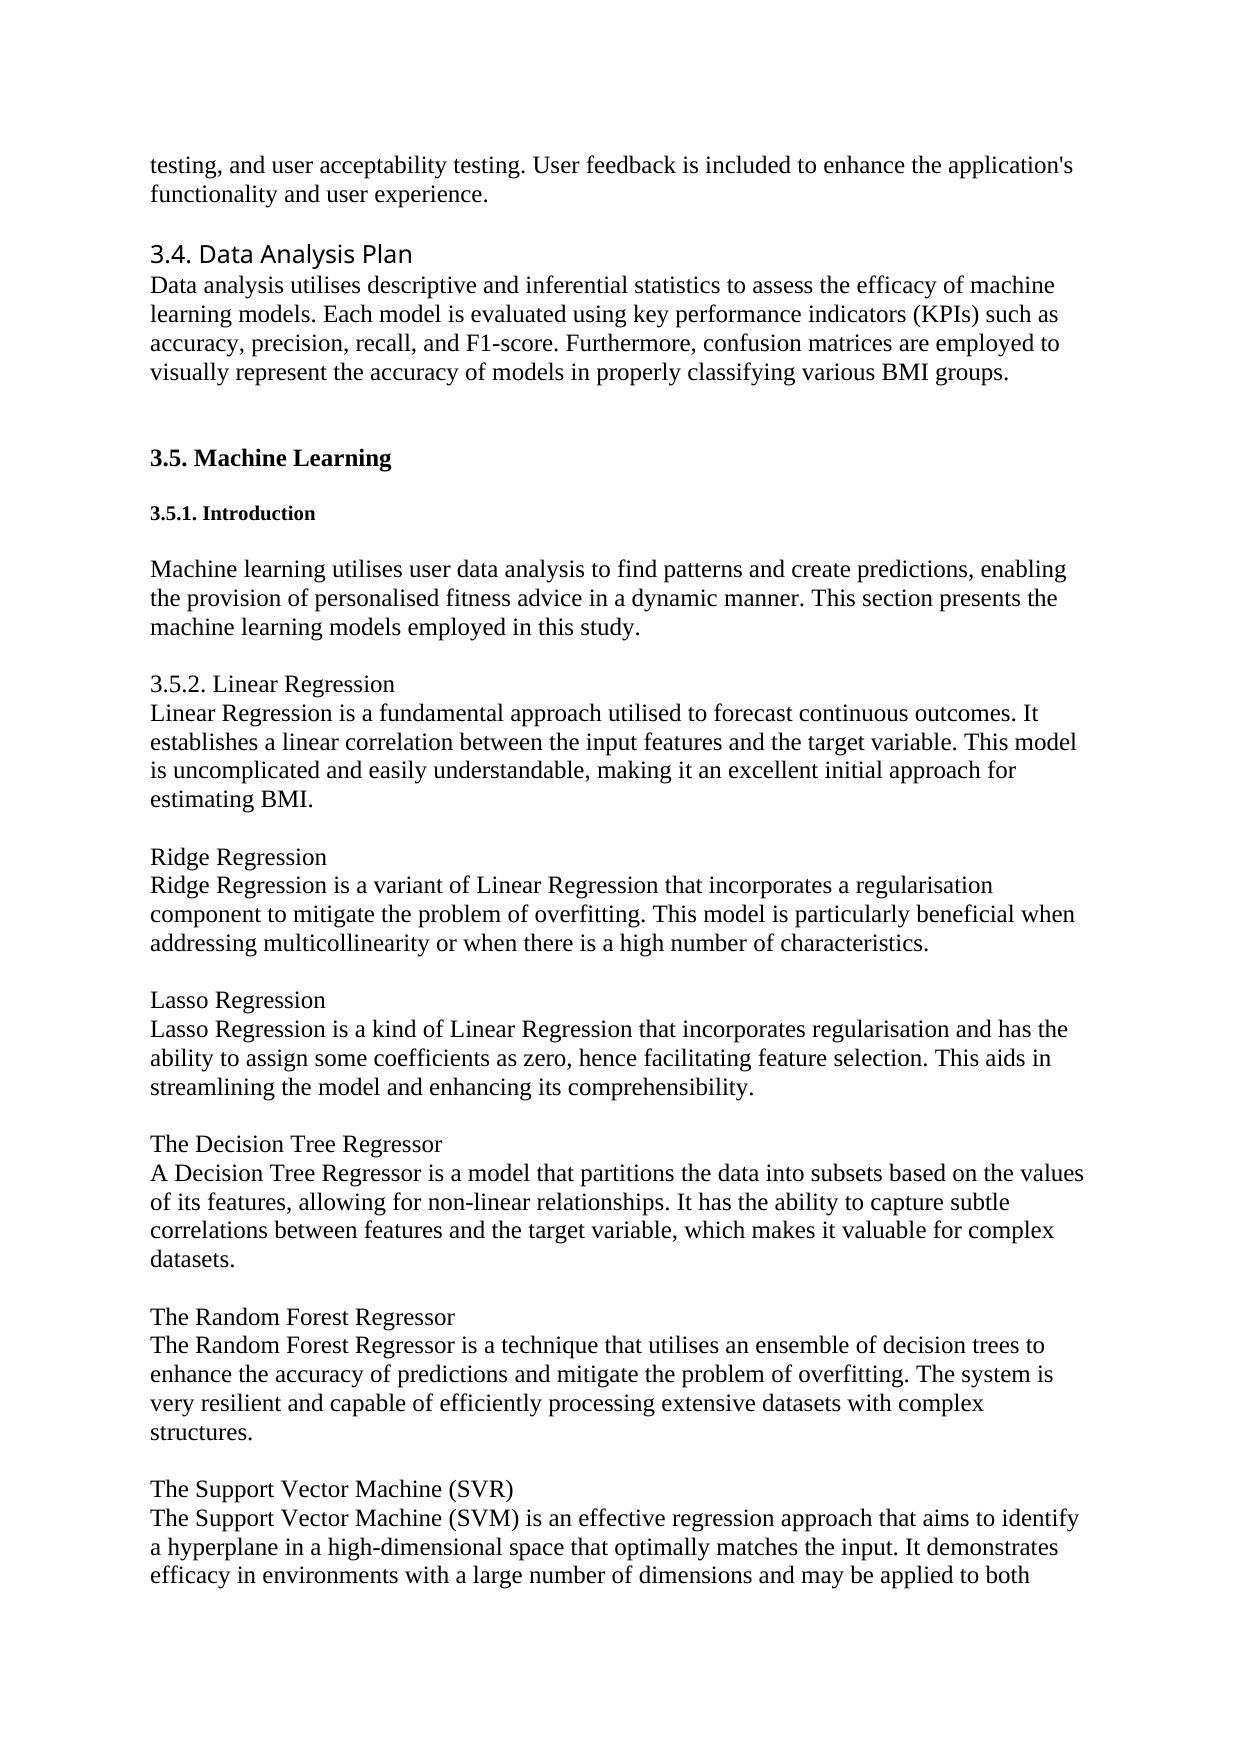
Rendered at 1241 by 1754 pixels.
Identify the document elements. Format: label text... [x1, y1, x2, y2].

text Data analysis utilises descriptive and inferential statistics to assess the efficacy of machine learning models. Each model is evaluated using key performance indicators (KPIs) such as accuracy, precision, recall, and F1-score. Furthermore, confusion matrices are employed to visually represent the accuracy of models in properly classifying various BMI groups. [150, 270, 1090, 385]
text A Decision Tree Regressor is a model that partitions the data into subsets based on the values of its features, allowing for non-linear relationships. It has the ability to capture subtle correlations between features and the target variable, which makes it valuable for complex datasets. The Random Forest Regressor The Random Forest Regressor is a technique that utilises an ensemble of decision trees to enhance the accuracy of predictions and mitigate the problem of overfitting. The system is very resilient and capable of efficiently processing extensive datasets with complex structures. The Support Vector Machine (SVR) [150, 1158, 1090, 1503]
text Machine learning utilises user data analysis to find patterns and create predictions, enabling the provision of personalised fitness advice in a dynamic manner. This section presents the machine learning models employed in this study. 3.5.2. Linear Regression Linear Regression is a fundamental approach utilised to forecast continuous outcomes. It establishes a linear correlation between the input features and the target variable. This model is uncomplicated and easily understandable, making it an excellent initial approach for estimating BMI. Ridge Regression Ridge Regression is a variant of Linear Regression that incorporates a regularisation component to mitigate the problem of overfitting. This model is particularly beneficial when addressing multicollinearity or when there is a high number of characteristics. Lasso Regression [150, 554, 1090, 1014]
text 3.5. Machine Learning [150, 443, 1090, 472]
text 3.4. Data Analysis Plan [150, 236, 1090, 270]
text Lasso Regression is a kind of Linear Regression that incorporates regularisation and has the ability to assign some coefficients as zero, hence facilitating feature selection. This aids in streamlining the model and enhancing its comprehensibility. The Decision Tree Regressor [150, 1014, 1090, 1158]
text 3.5.1. Introduction [150, 501, 1090, 525]
